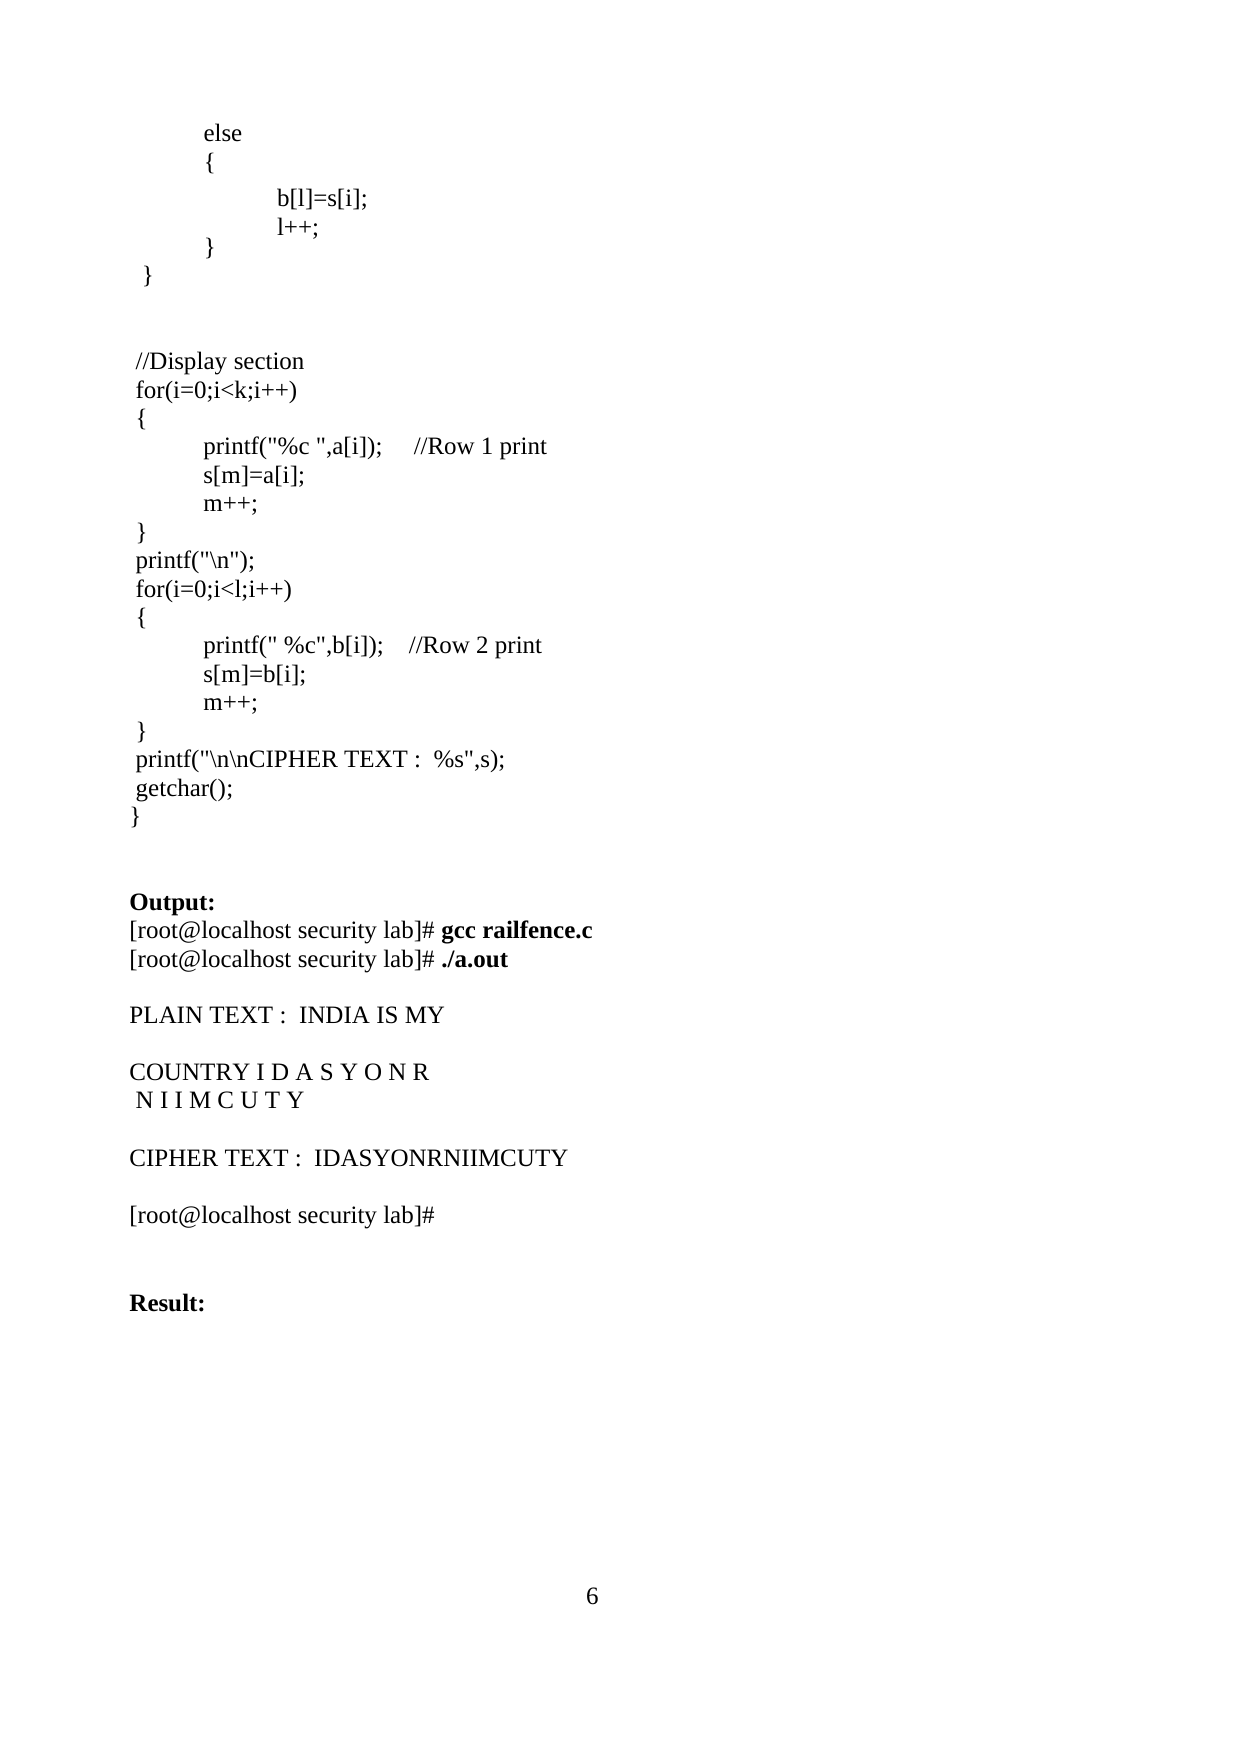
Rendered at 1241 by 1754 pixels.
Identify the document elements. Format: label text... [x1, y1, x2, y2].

text } [129, 801, 1065, 830]
text [root@localhost security lab]# gcc railfence.c [129, 915, 1065, 944]
text } [135, 716, 1065, 743]
text { [119, 147, 215, 176]
text CIPHER TEXT : IDASYONRNIIMCUTY [root@localhost security lab]# [129, 1143, 572, 1229]
text m++; [203, 488, 1065, 517]
text m++; [203, 687, 1065, 716]
text { [135, 602, 1065, 629]
text getchar(); [135, 773, 1065, 801]
text else [119, 118, 242, 147]
text } [119, 232, 215, 261]
text } [135, 517, 1065, 544]
text { [135, 403, 1065, 431]
text for(i=0;i<l;i++) [135, 574, 1065, 602]
text } [142, 261, 242, 288]
text printf("\n\nCIPHER TEXT : %s",s); [135, 744, 1065, 773]
text Result: [129, 1288, 1065, 1317]
text PLAIN TEXT : INDIA IS MY COUNTRY I D A S Y O N R [129, 973, 571, 1086]
text l++; [277, 212, 1065, 241]
text printf("%c ",a[i]); //Row 1 print s[m]=a[i]; [203, 431, 551, 488]
text printf(" %c",b[i]); //Row 2 print s[m]=b[i]; [203, 630, 546, 687]
text Output: [129, 887, 1065, 915]
text N I I M C U T Y [135, 1086, 1065, 1114]
text //Display section for(i=0;i<k;i++) [135, 346, 309, 403]
text printf("\n"); [135, 545, 1065, 574]
text b[l]=s[i]; [277, 183, 1065, 212]
text [root@localhost security lab]# ./a.out [129, 944, 1065, 973]
